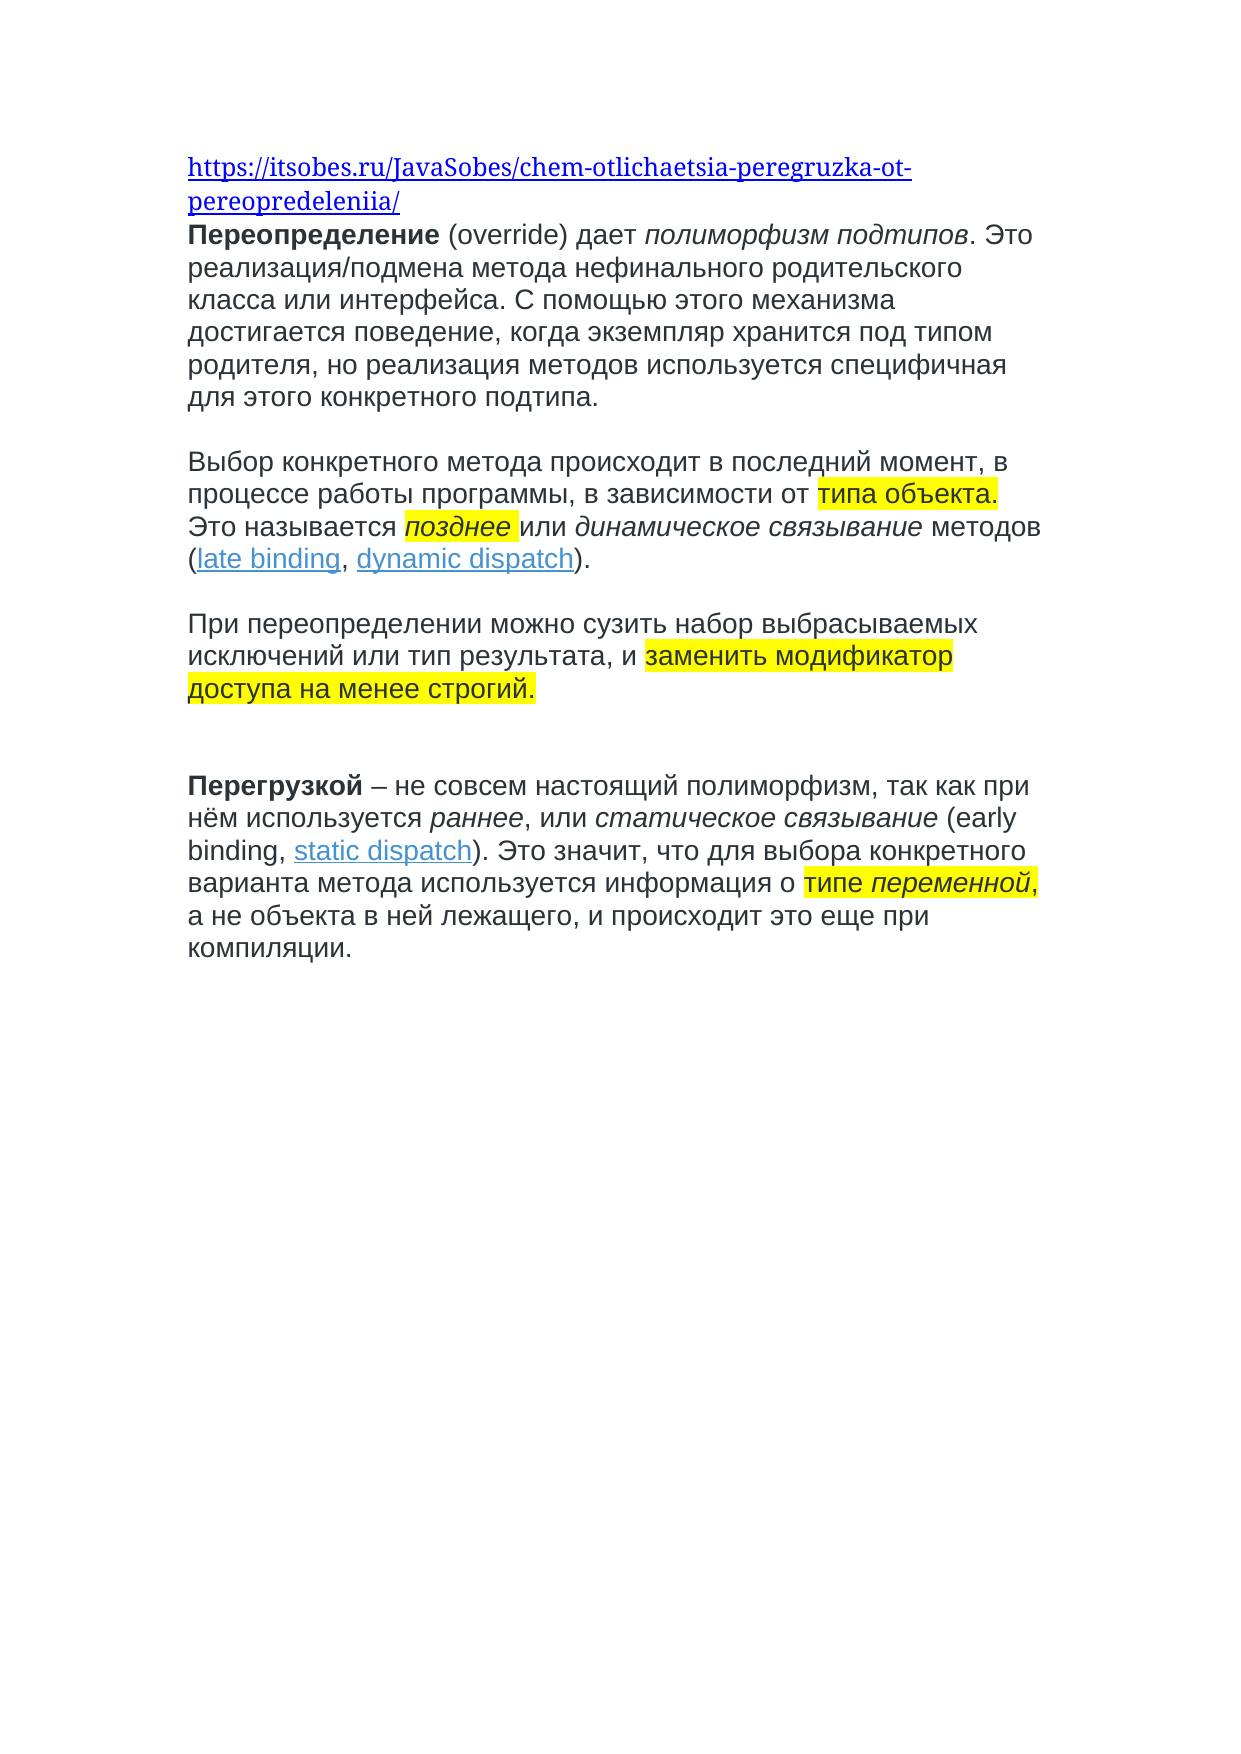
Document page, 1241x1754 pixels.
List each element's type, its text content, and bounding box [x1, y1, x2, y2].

text Перегрузкой – не совсем настоящий полиморфизм, так как при нём используется раннее, или статическое связывание (early binding, static dispatch). Это значит, что для выбора конкретного варианта метода используется информация о типе переменной, а не объекта в ней лежащего, и происходит это еще при компиляции. [187, 769, 1053, 963]
text При переопределении можно сузить набор выбрасываемых исключений или тип результата, и заменить модификатор доступа на менее строгий. [536, 607, 1053, 704]
text Выбор конкретного метода происходит в последний момент, в процессе работы программы, в зависимости от типа объекта. Это называется позднее или динамическое связывание методов (late binding, dynamic dispatch). [591, 445, 1053, 574]
text https://itsobes.ru/JavaSobes/chem-otlichaetsia-peregruzka-ot-pereopredeleniia/ [187, 150, 1053, 218]
text Переопределение (override) дает полиморфизм подтипов. Это реализация/подмена метода нефинального родительского класса или интерфейса. С помощью этого механизма достигается поведение, когда экземпляр хранится под типом родителя, но реализация методов используется специфичная для этого конкретного подтипа. [599, 218, 1053, 412]
